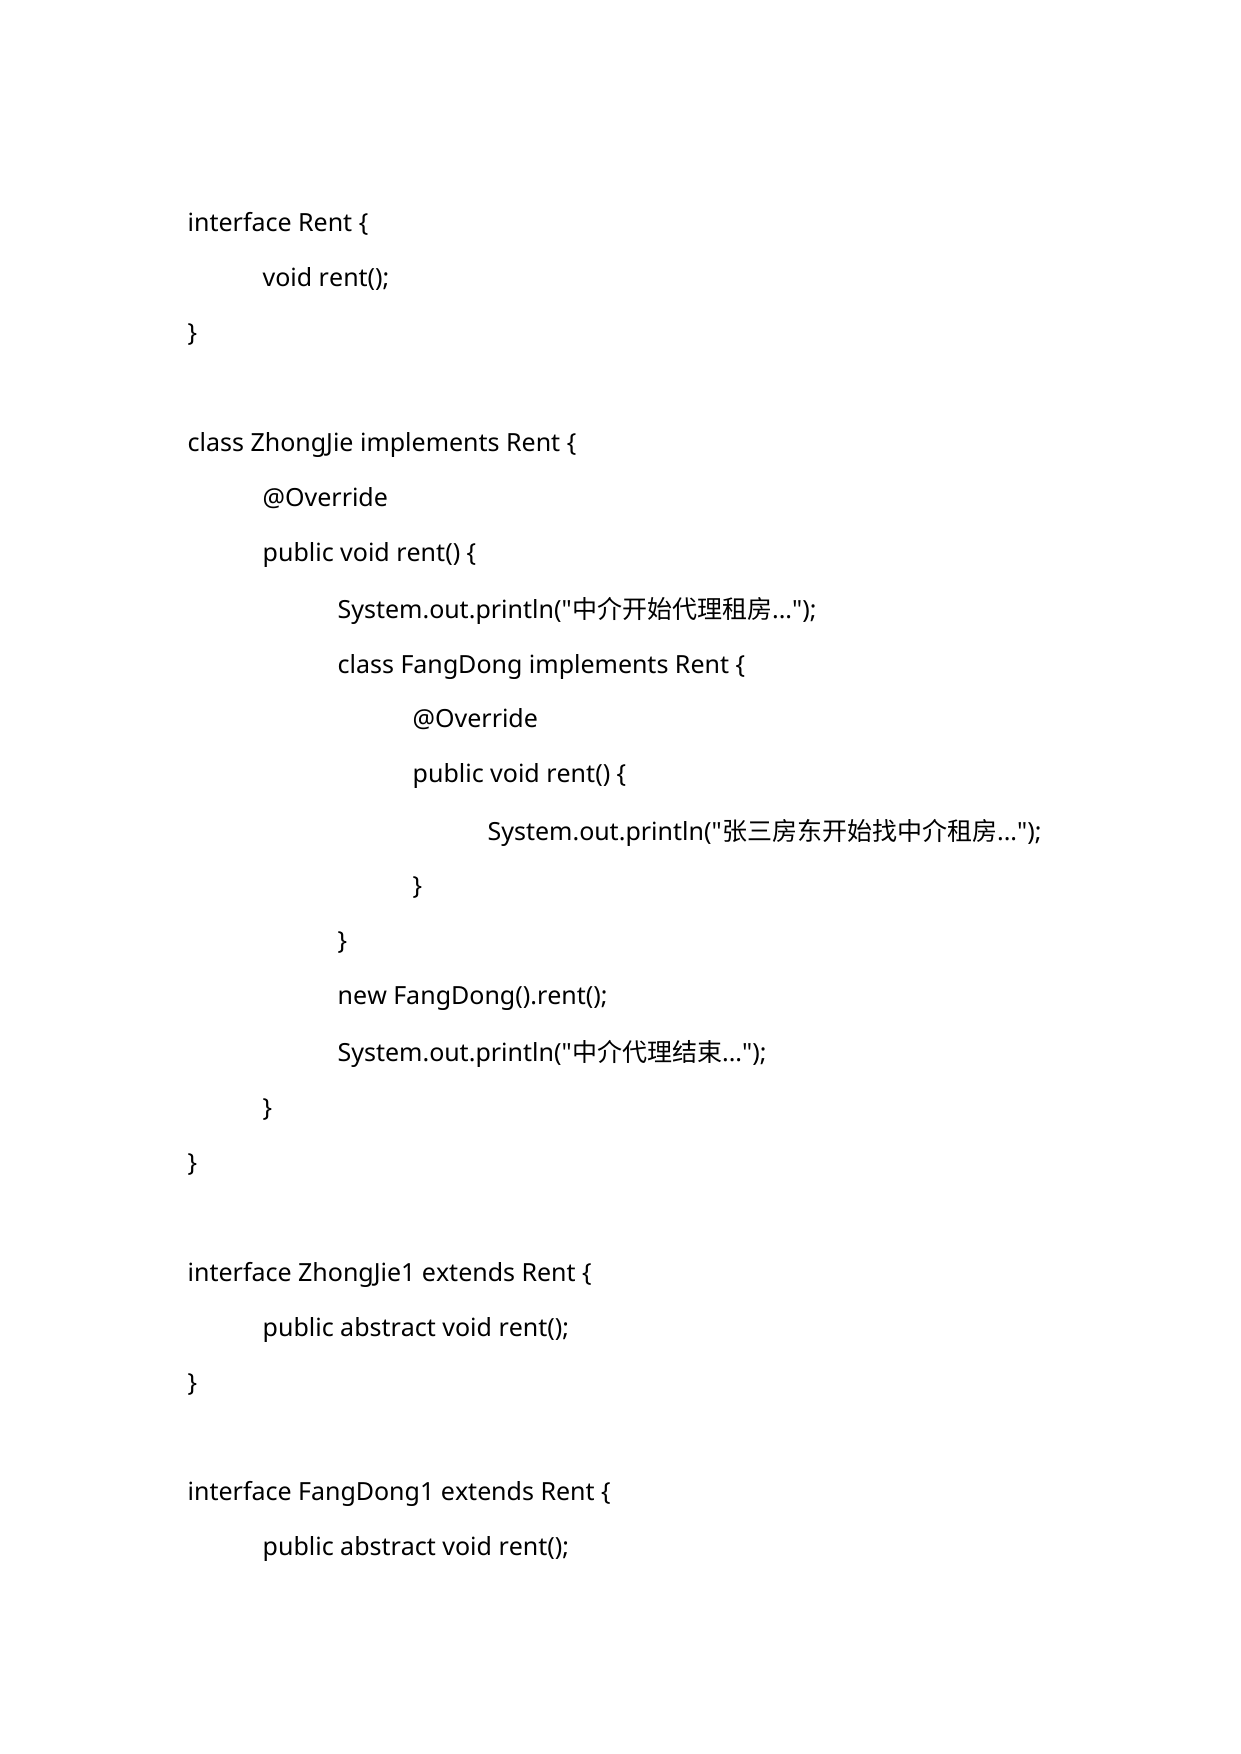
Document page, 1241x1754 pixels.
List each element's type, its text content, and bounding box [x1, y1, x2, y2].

text @Override [187, 701, 1053, 735]
text public abstract void rent(); [187, 1309, 1053, 1343]
text class ZhongJie implements Rent { [187, 424, 1053, 458]
text } [187, 1090, 1053, 1124]
text public abstract void rent(); [187, 1529, 1053, 1563]
text System.out.println("中介代理结束..."); [187, 1033, 1053, 1069]
text interface ZhongJie1 extends Rent { [187, 1254, 1053, 1288]
text } [187, 923, 1053, 957]
text } [187, 1364, 1053, 1398]
text public void rent() { [187, 534, 1053, 568]
text new FangDong().rent(); [187, 978, 1053, 1012]
text class FangDong implements Rent { [187, 646, 1053, 680]
text void rent(); [187, 260, 1053, 294]
text } [187, 315, 1053, 349]
text public void rent() { [187, 756, 1053, 790]
text interface Rent { [187, 205, 1053, 239]
text System.out.println("中介开始代理租房..."); [187, 589, 1053, 625]
text interface FangDong1 extends Rent { [187, 1474, 1053, 1508]
text System.out.println("张三房东开始找中介租房..."); [187, 811, 1053, 847]
text } [187, 868, 1053, 902]
text @Override [187, 479, 1053, 513]
text } [187, 1145, 1053, 1179]
